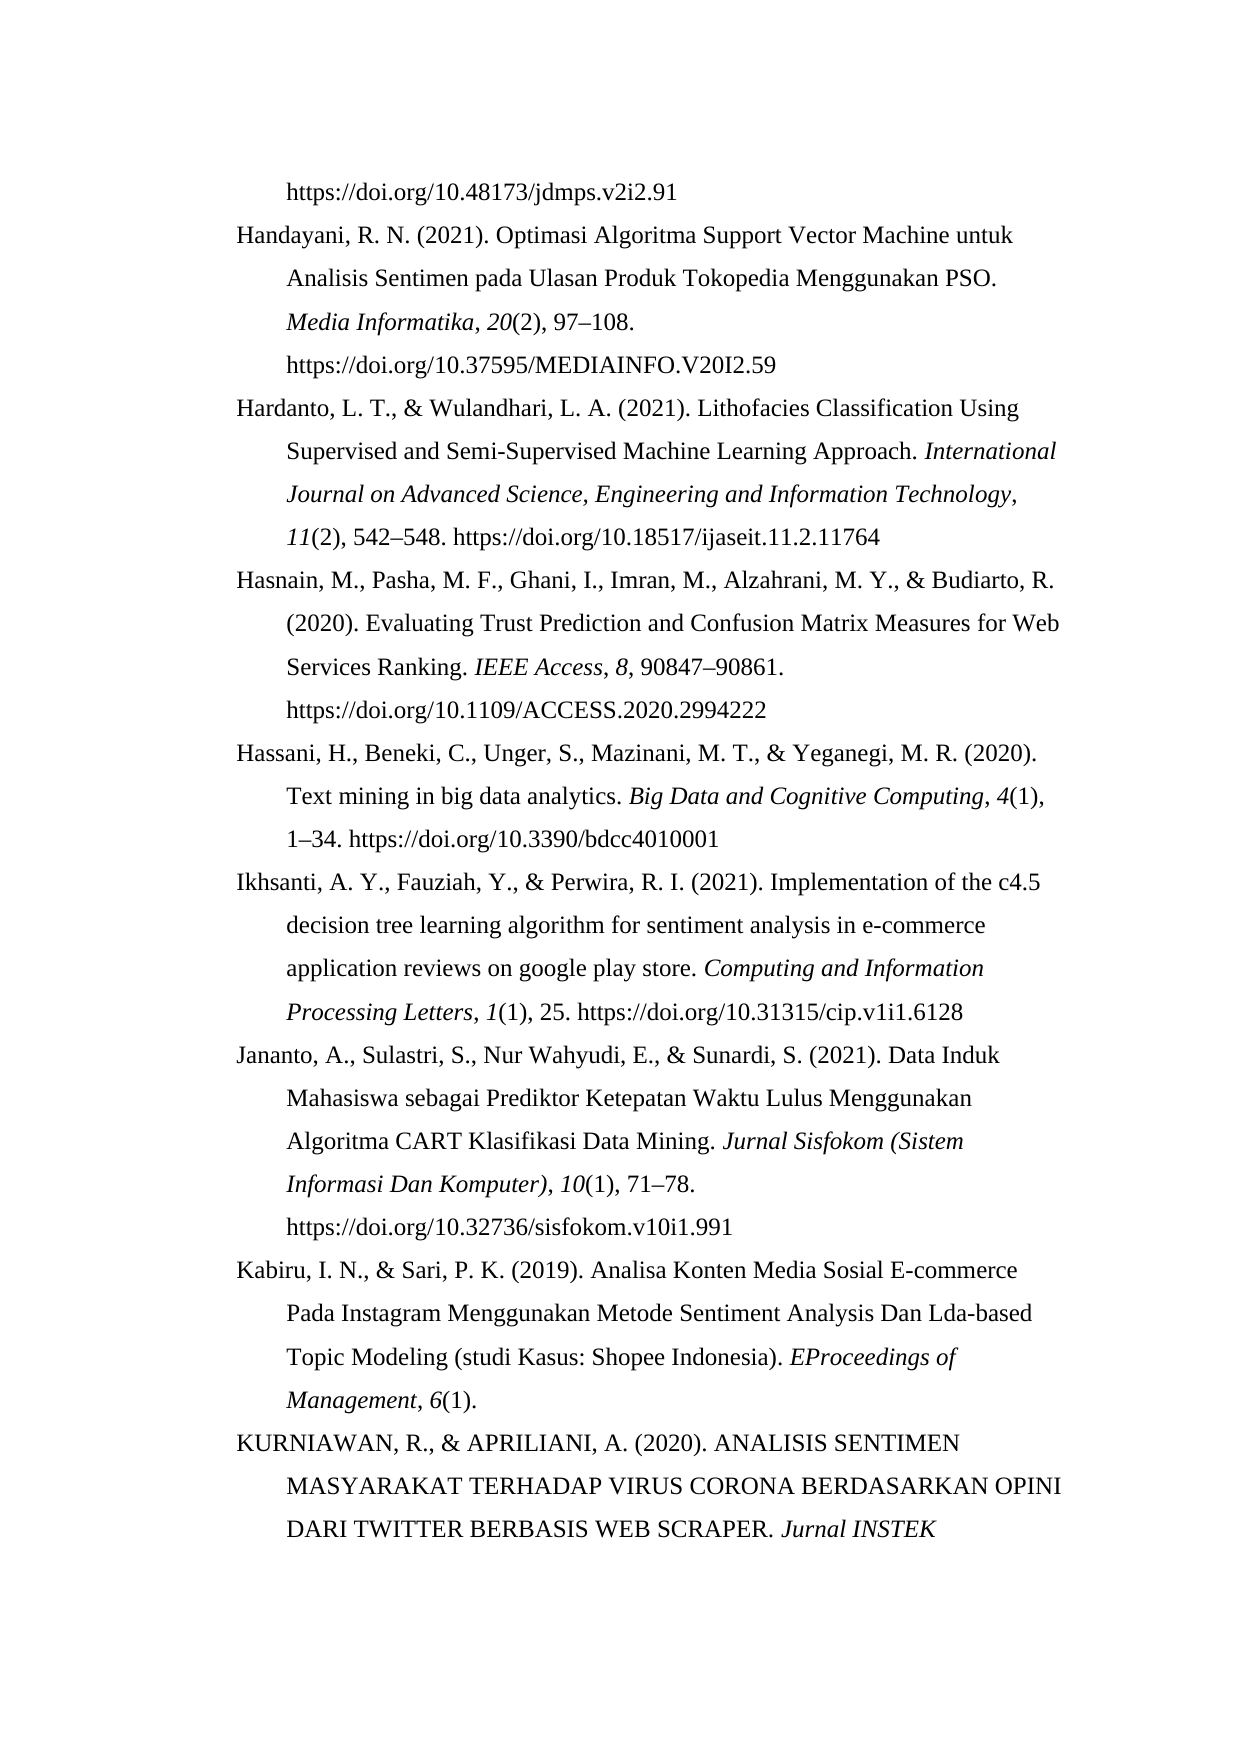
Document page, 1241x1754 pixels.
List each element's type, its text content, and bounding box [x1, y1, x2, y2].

text Jananto, A., Sulastri, S., Nur Wahyudi, E., & Sunardi, S. (2021). Data Induk Mahasiswa sebagai Prediktor Ketepatan Waktu Lulus Menggunakan Algoritma CART Klasifikasi Data Mining. Jurnal Sisfokom (Sistem Informasi Dan Komputer), 10(1), 71–78. https://doi.org/10.32736/sisfokom.v10i1.991 [236, 1040, 1063, 1241]
text Hasnain, M., Pasha, M. F., Ghani, I., Imran, M., Alzahrani, M. Y., & Budiarto, R. (2020). Evaluating Trust Prediction and Confusion Matrix Measures for Web Services Ranking. IEEE Access, 8, 90847–90861. https://doi.org/10.1109/ACCESS.2020.2994222 [236, 565, 1063, 723]
text Hassani, H., Beneki, C., Unger, S., Mazinani, M. T., & Yeganegi, M. R. (2020). Text mining in big data analytics. Big Data and Cognitive Computing, 4(1), 1–34. https://doi.org/10.3390/bdcc4010001 [236, 738, 1063, 853]
text Kabiru, I. N., & Sari, P. K. (2019). Analisa Konten Media Sosial E-commerce Pada Instagram Menggunakan Metode Sentiment Analysis Dan Lda-based Topic Modeling (studi Kasus: Shopee Indonesia). EProceedings of Management, 6(1). [236, 1255, 1063, 1413]
text Ikhsanti, A. Y., Fauziah, Y., & Perwira, R. I. (2021). Implementation of the c4.5 decision tree learning algorithm for sentiment analysis in e-commerce application reviews on google play store. Computing and Information Processing Letters, 1(1), 25. https://doi.org/10.31315/cip.v1i1.6128 [236, 867, 1063, 1025]
text Handayani, R. N. (2021). Optimasi Algoritma Support Vector Machine untuk Analisis Sentimen pada Ulasan Produk Tokopedia Menggunakan PSO. Media Informatika, 20(2), 97–108. https://doi.org/10.37595/MEDIAINFO.V20I2.59 [236, 220, 1063, 378]
text Hardanto, L. T., & Wulandhari, L. A. (2021). Lithofacies Classification Using Supervised and Semi-Supervised Machine Learning Approach. International Journal on Advanced Science, Engineering and Information Technology, 11(2), 542–548. https://doi.org/10.18517/ijaseit.11.2.11764 [236, 393, 1063, 551]
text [236, 1428, 1063, 1543]
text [236, 177, 1063, 206]
